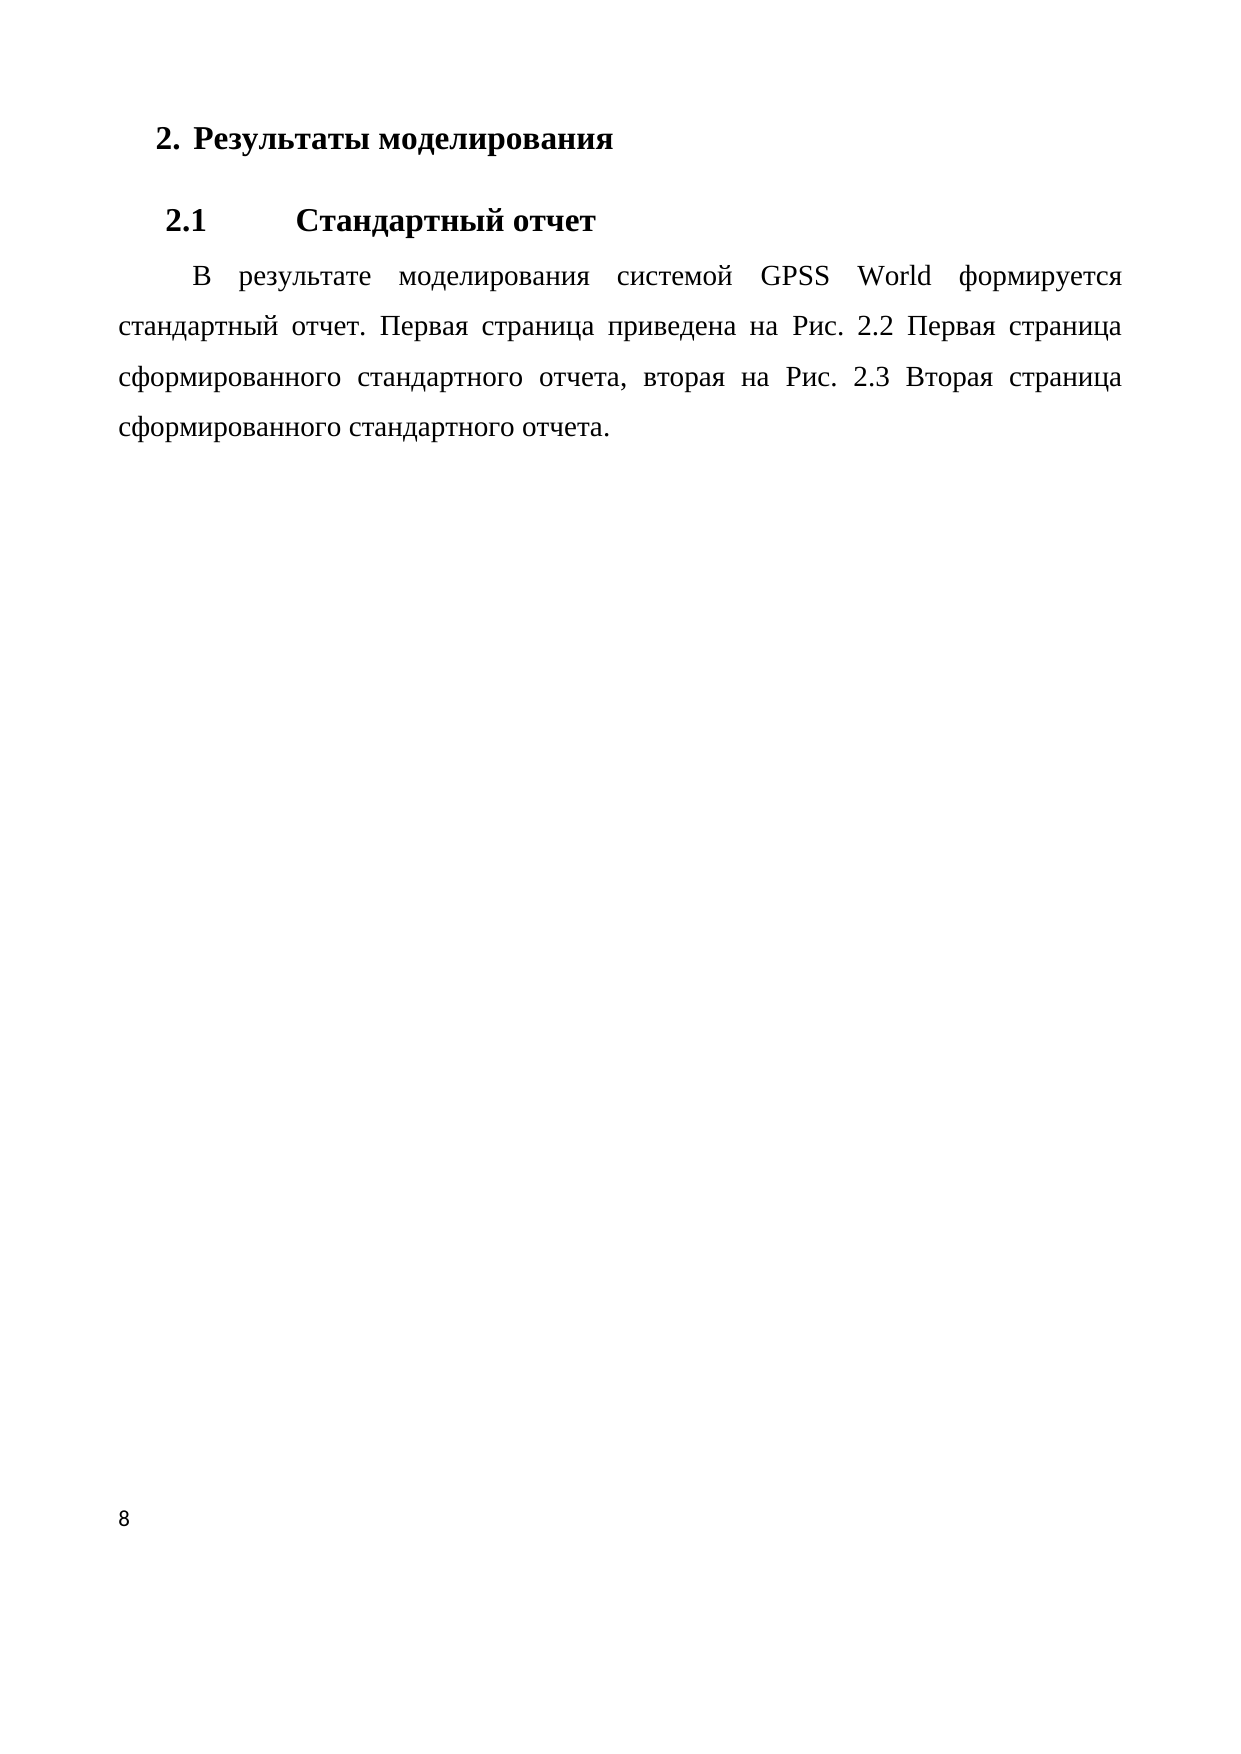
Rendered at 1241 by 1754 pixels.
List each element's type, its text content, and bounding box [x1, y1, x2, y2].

subtitle Результаты моделирования [155, 118, 1122, 156]
subtitle Стандартный отчет [207, 201, 1122, 239]
